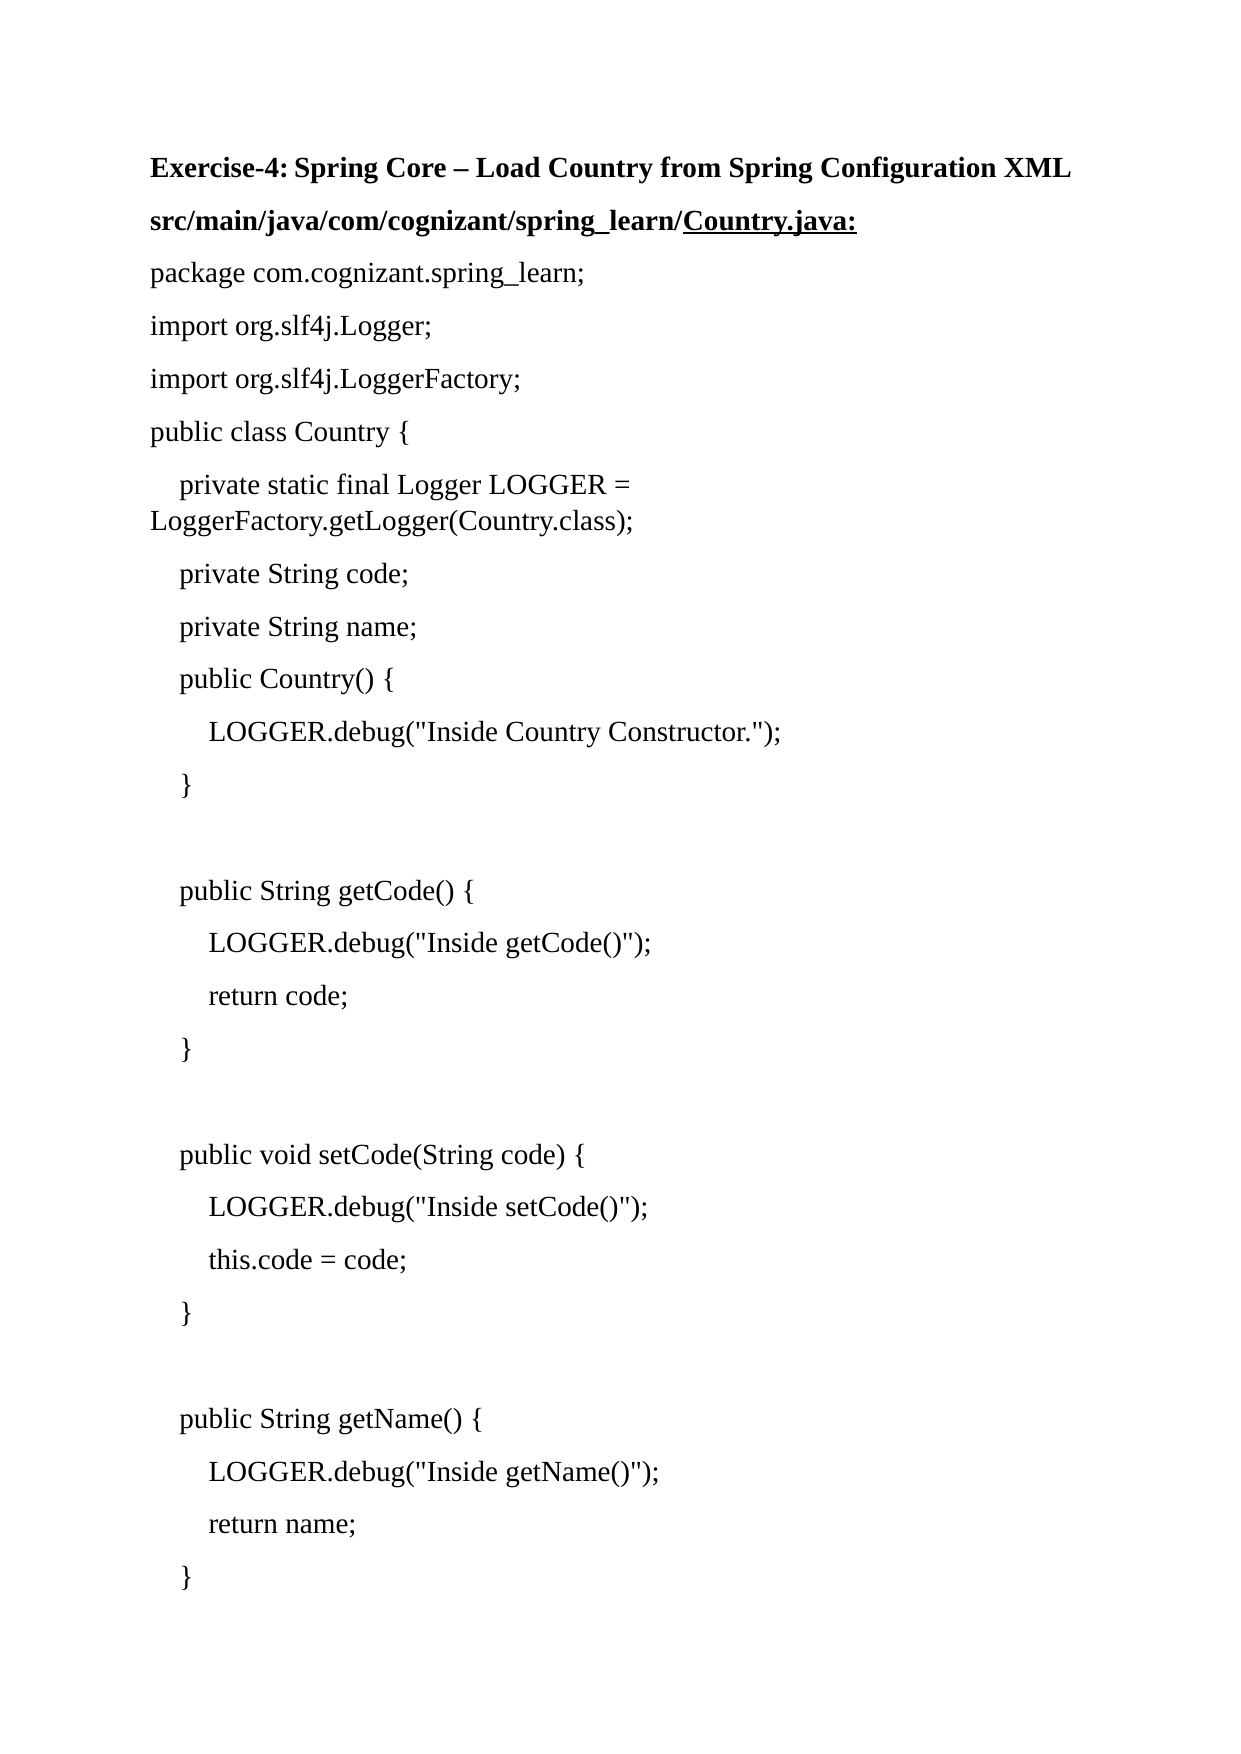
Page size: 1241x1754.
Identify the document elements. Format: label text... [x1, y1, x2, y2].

text public class Country { [150, 414, 1090, 448]
text private String name; [150, 609, 1090, 642]
text } [150, 1295, 1090, 1329]
text return name; [150, 1506, 1090, 1540]
text public Country() { [150, 661, 1090, 695]
text LOGGER.debug("Inside setCode()"); [150, 1189, 1090, 1223]
text private static final Logger LOGGER = LoggerFactory.getLogger(Country.class); [150, 467, 1090, 537]
text } [150, 1559, 1090, 1593]
text import org.slf4j.Logger; [150, 308, 1090, 342]
text LOGGER.debug("Inside getCode()"); [150, 926, 1090, 959]
text } [150, 1031, 1090, 1065]
text import org.slf4j.LoggerFactory; [150, 361, 1090, 395]
text private String code; [150, 556, 1090, 589]
text Exercise-4: Spring Core – Load Country from Spring Configuration XML [150, 150, 1090, 183]
text public void setCode(String code) { [150, 1137, 1090, 1170]
text src/main/java/com/cognizant/spring_learn/Country.java: [150, 203, 1090, 236]
text public String getCode() { [150, 873, 1090, 906]
text this.code = code; [150, 1242, 1090, 1276]
text LOGGER.debug("Inside Country Constructor."); [150, 714, 1090, 748]
text public String getName() { [150, 1401, 1090, 1434]
text } [150, 767, 1090, 801]
text return code; [150, 978, 1090, 1012]
text package com.cognizant.spring_learn; [150, 256, 1090, 289]
text LOGGER.debug("Inside getName()"); [150, 1454, 1090, 1487]
